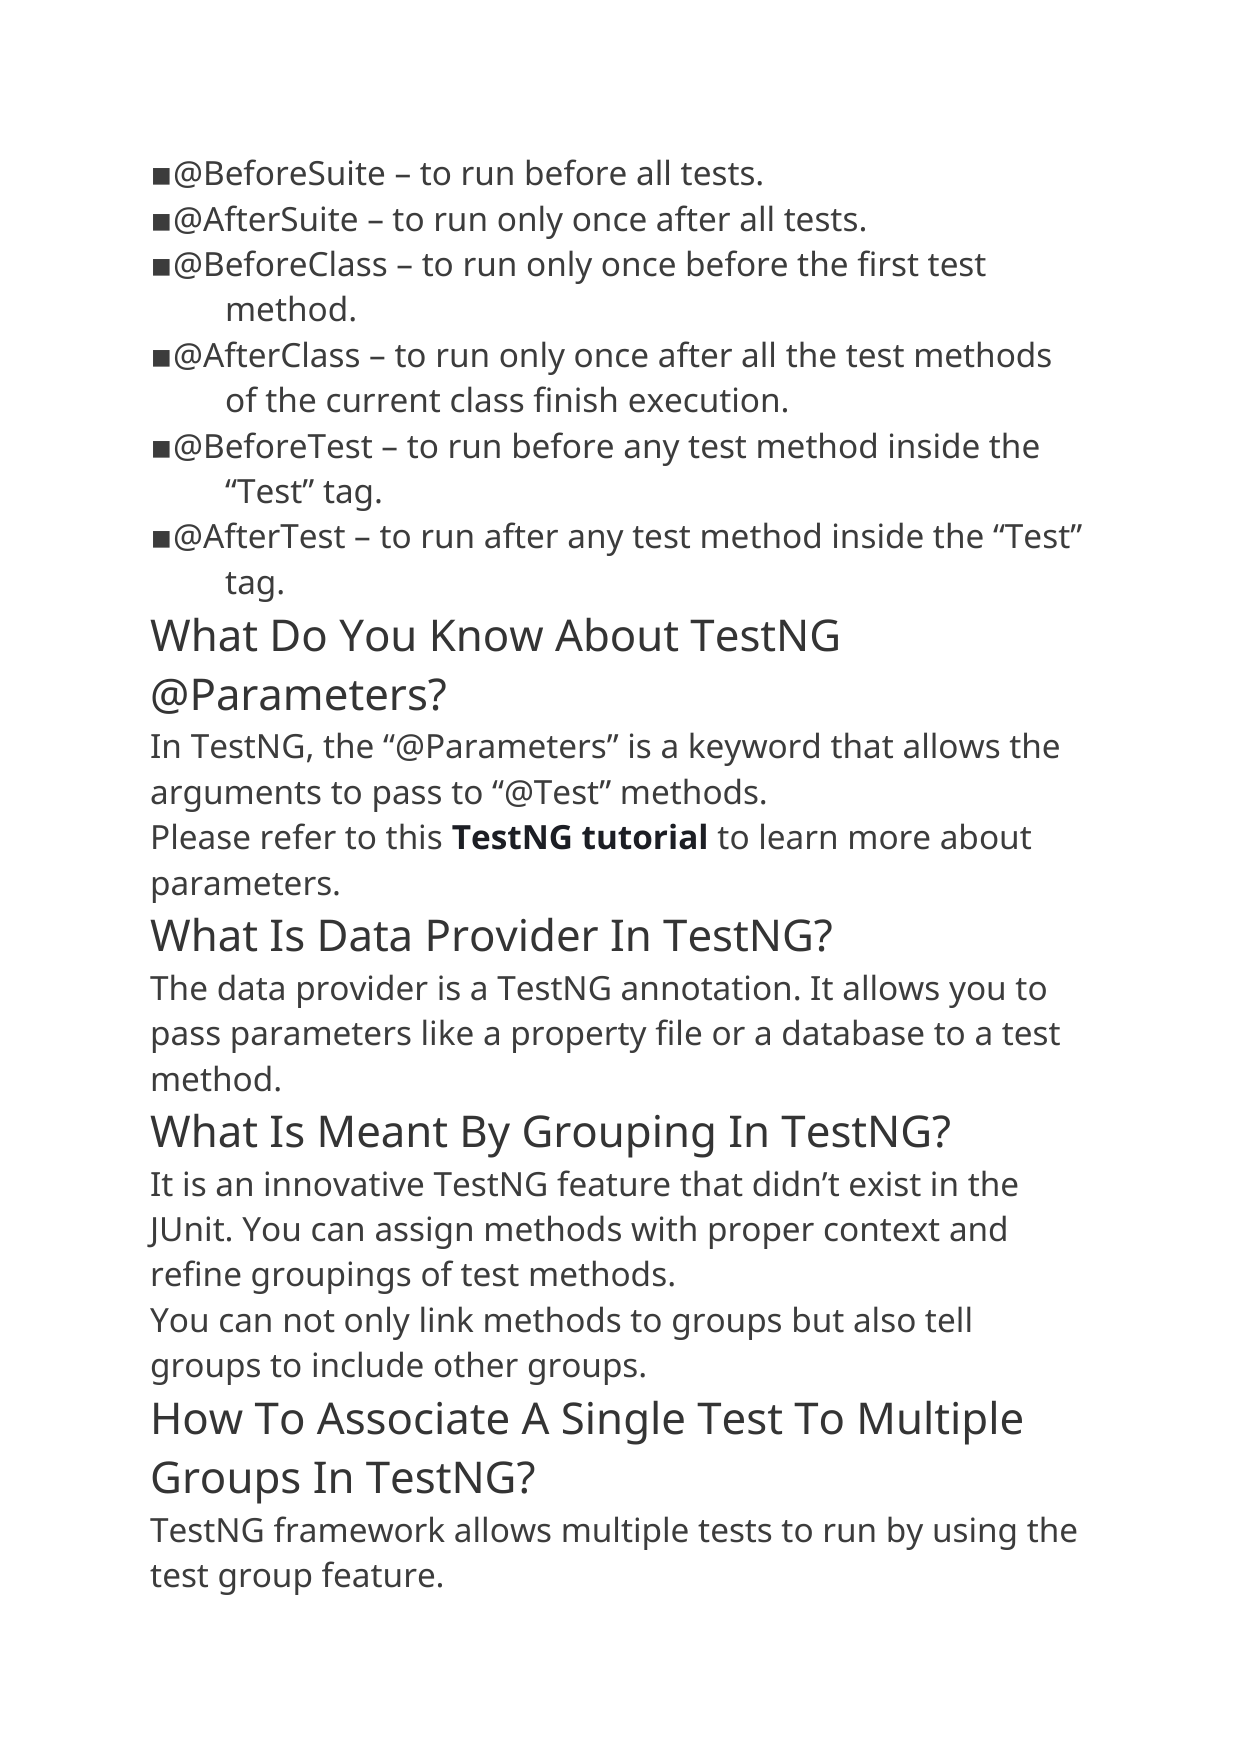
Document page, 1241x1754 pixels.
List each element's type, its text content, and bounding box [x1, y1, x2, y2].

text The data provider is a TestNG annotation. It allows you to pass parameters like a property file or a database to a test method. [150, 964, 1090, 1101]
list @AfterClass – to run only once after all the test methods of the current class finish execution. [150, 332, 1090, 422]
text In TestNG, the “@Parameters” is a keyword that allows the arguments to pass to “@Test” methods. [150, 723, 1090, 814]
list @BeforeSuite – to run before all tests. [150, 150, 1090, 195]
text How To Associate A Single Test To Multiple Groups In TestNG? [150, 1387, 1090, 1507]
text Please refer to this TestNG tutorial to learn more about parameters. [150, 814, 1090, 905]
text TestNG framework allows multiple tests to run by using the test group feature. [150, 1507, 1090, 1597]
list @BeforeClass – to run only once before the first test method. [150, 241, 1090, 332]
list @AfterTest – to run after any test method inside the “Test” tag. [150, 513, 1090, 604]
text You can not only link methods to groups but also tell groups to include other groups. [150, 1297, 1090, 1387]
text It is an innovative TestNG feature that didn’t exist in the JUnit. You can assign methods with proper context and refine groupings of test methods. [150, 1160, 1090, 1297]
list @AfterSuite – to run only once after all tests. [150, 195, 1090, 241]
text What Is Meant By Grouping In TestNG? [150, 1101, 1090, 1160]
list @BeforeTest – to run before any test method inside the “Test” tag. [150, 422, 1090, 513]
text What Is Data Provider In TestNG? [150, 905, 1090, 964]
text What Do You Know About TestNG @Parameters? [150, 604, 1090, 723]
